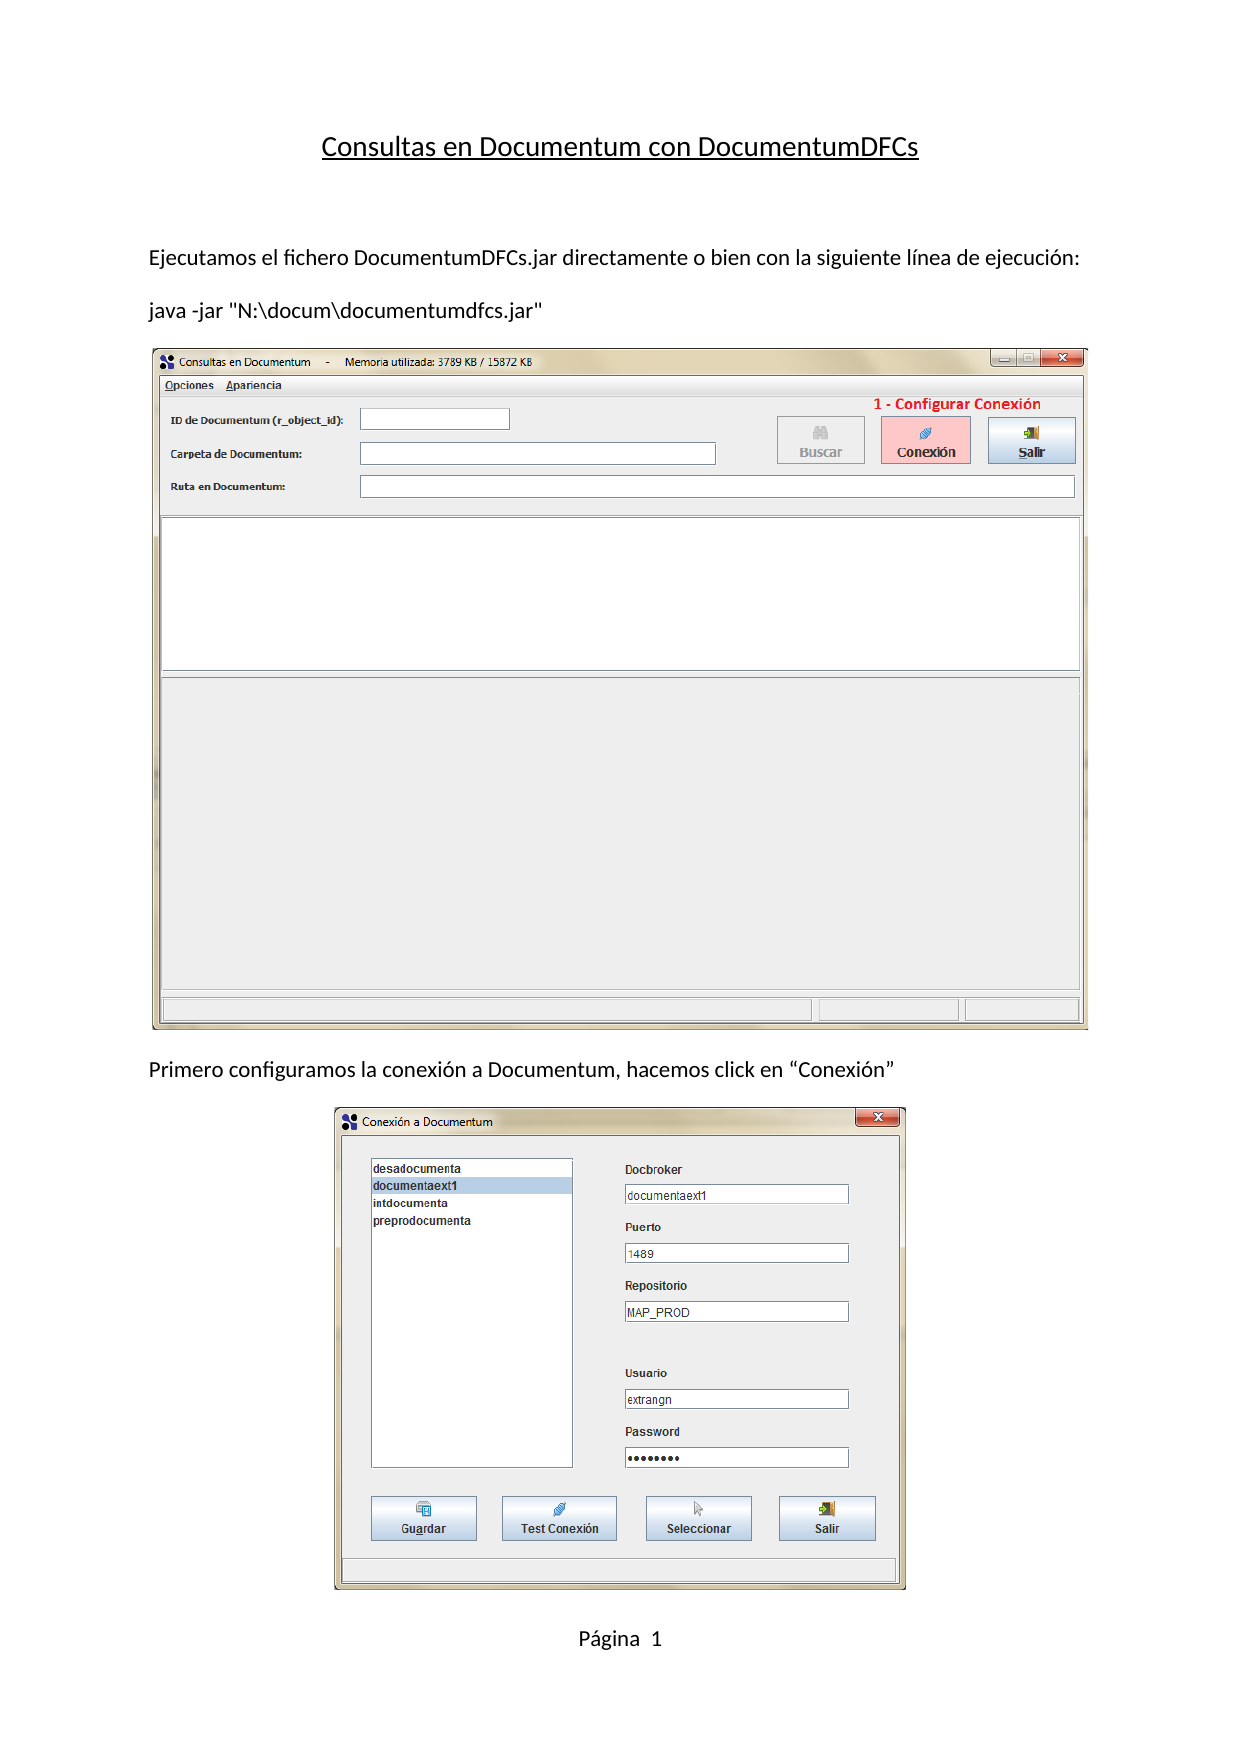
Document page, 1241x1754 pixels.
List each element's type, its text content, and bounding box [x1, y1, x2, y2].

picture [152, 348, 1089, 1030]
text Consultas en Documentum con DocumentumDFCs [75, 128, 1165, 164]
picture [334, 1107, 906, 1590]
text java -jar "N:\docum\documentumdfcs.jar" [75, 296, 1165, 324]
text Primero configuramos la conexión a Documentum, hacemos click en “Conexión” [149, 1055, 1165, 1083]
text Ejecutamos el fichero DocumentumDFCs.jar directamente o bien con la siguiente línea de ejecución: [75, 243, 1165, 271]
